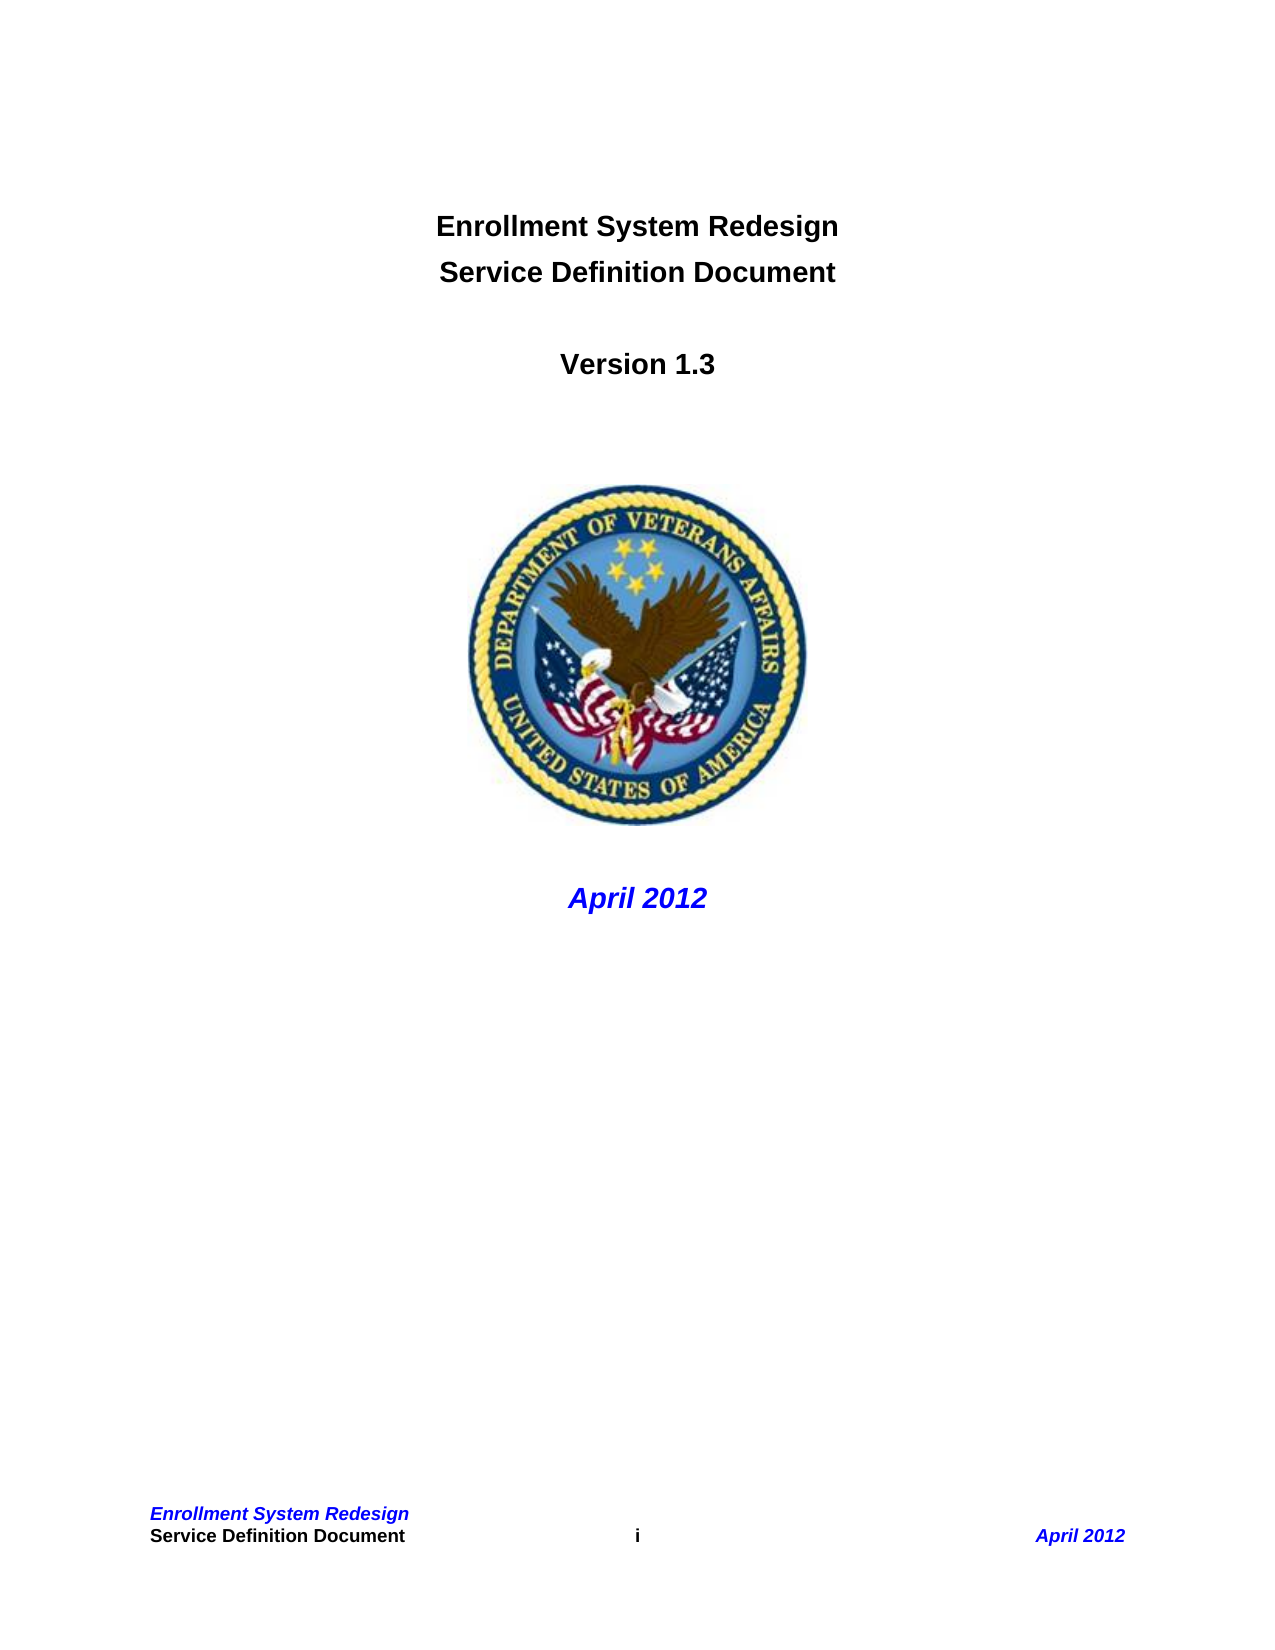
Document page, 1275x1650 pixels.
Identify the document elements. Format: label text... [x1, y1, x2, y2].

title April 2012 [150, 881, 1125, 914]
title Service Definition Document [150, 254, 1125, 288]
title Enrollment System Redesign [150, 208, 1125, 242]
title Version 1.3 [150, 347, 1125, 380]
picture [467, 484, 808, 826]
